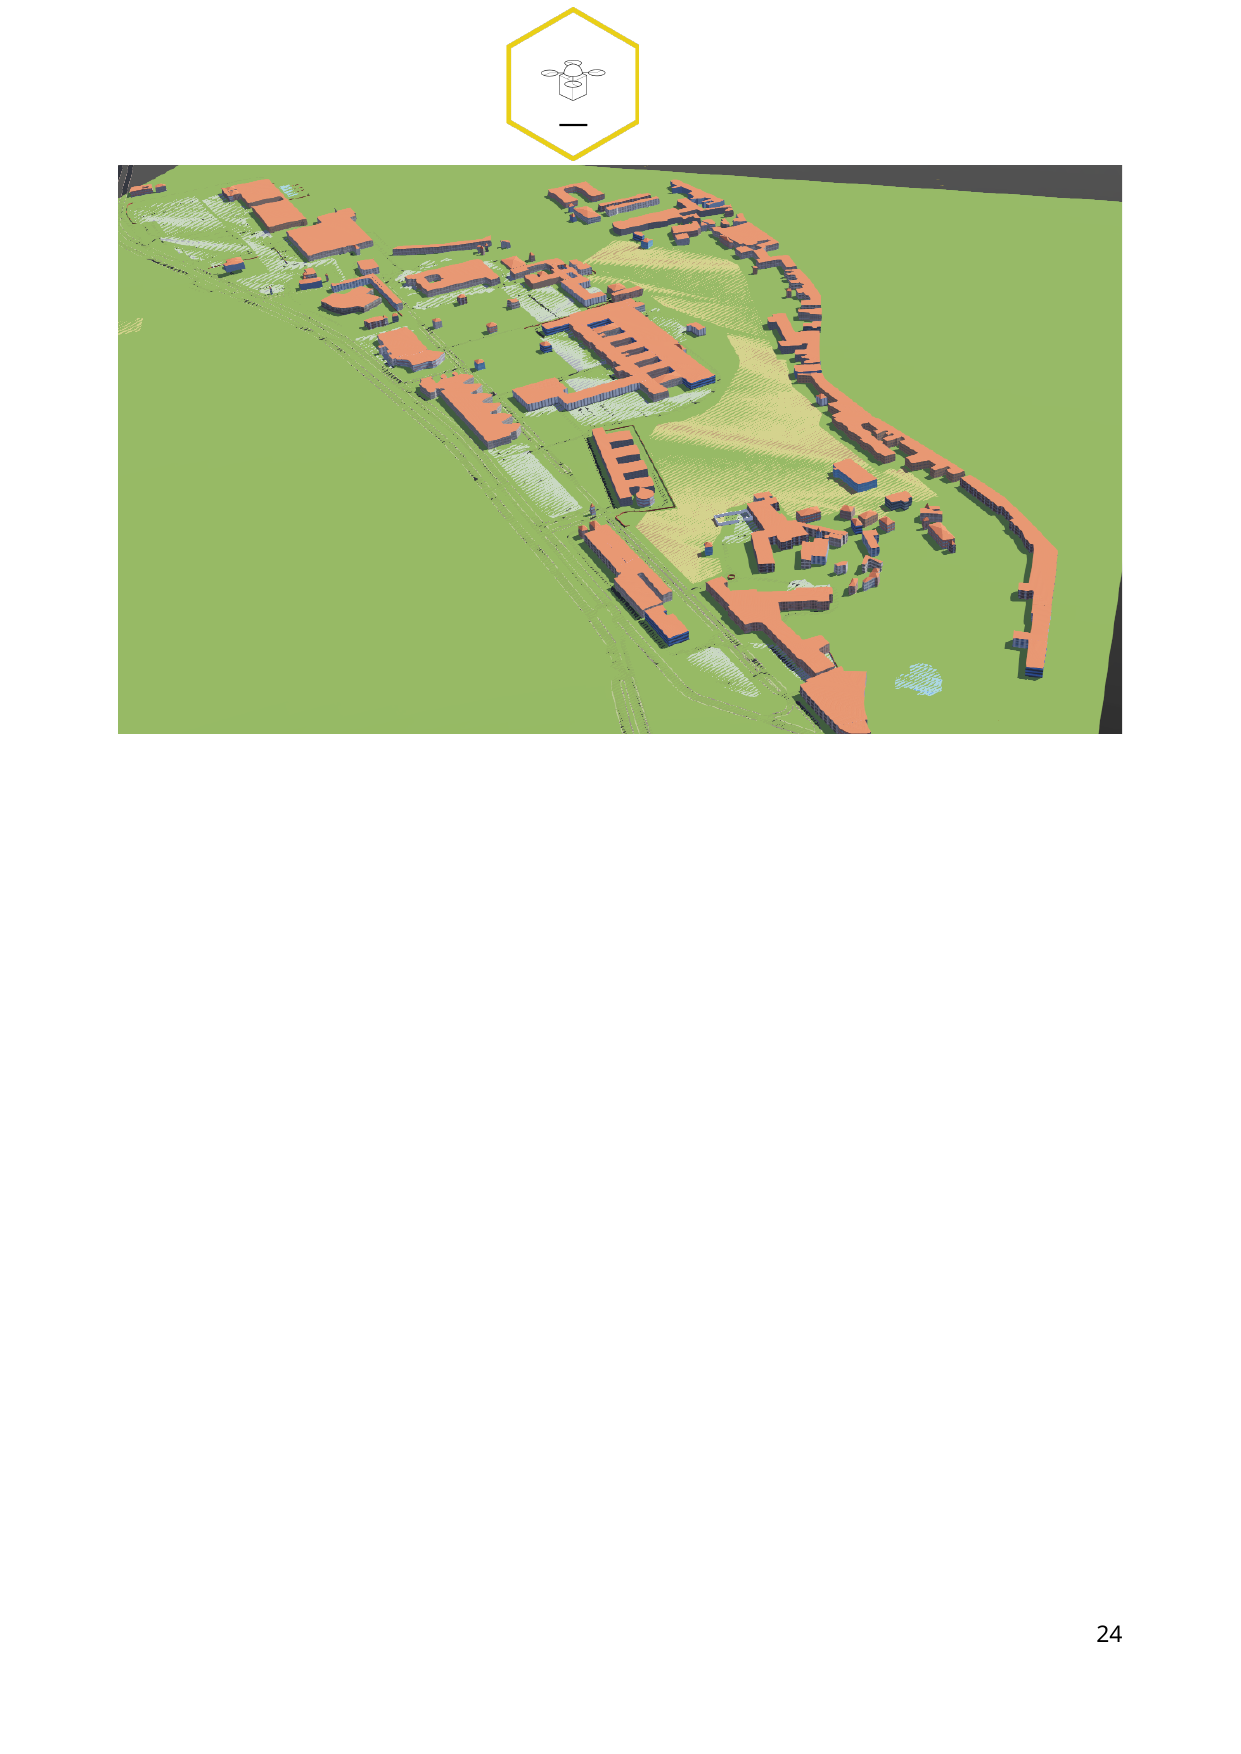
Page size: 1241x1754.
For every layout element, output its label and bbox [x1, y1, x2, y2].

picture [506, 7, 639, 161]
picture [118, 165, 1123, 734]
